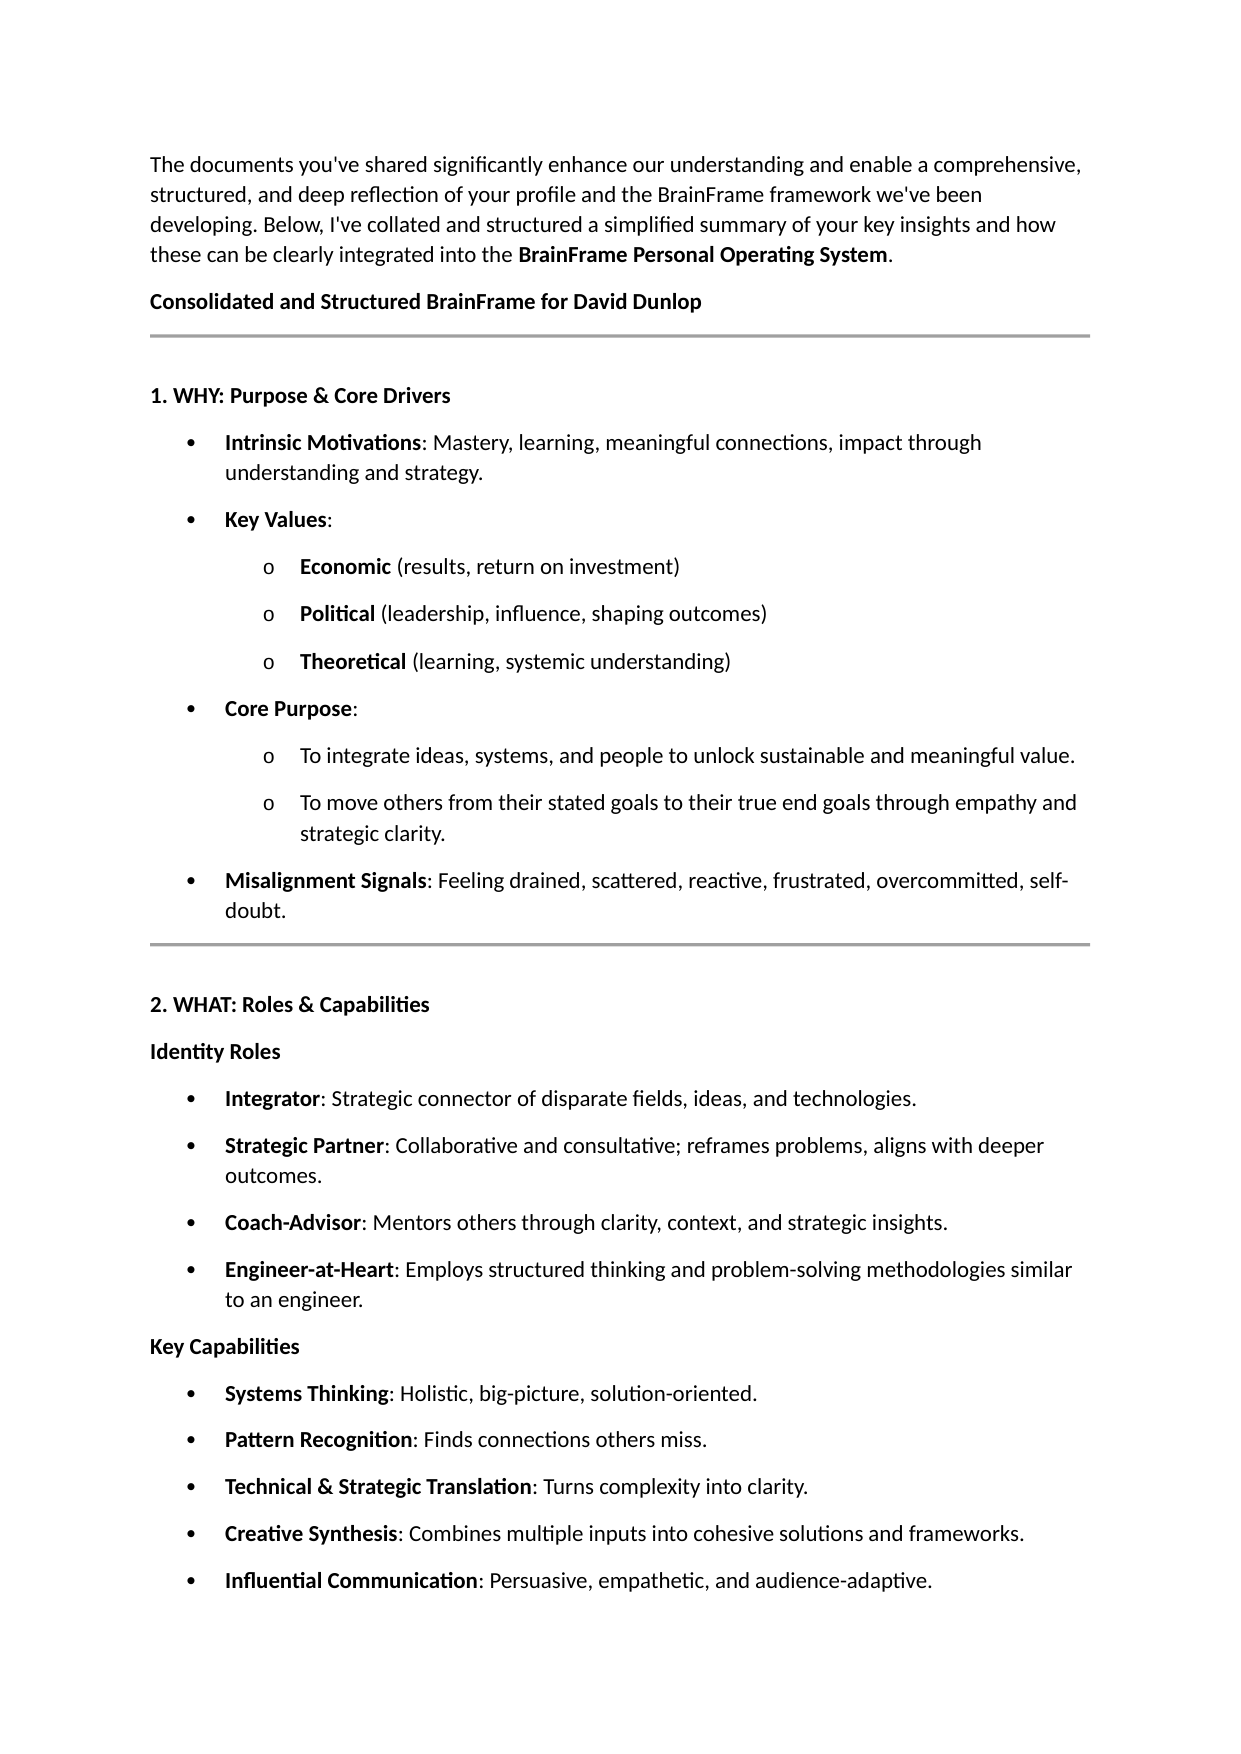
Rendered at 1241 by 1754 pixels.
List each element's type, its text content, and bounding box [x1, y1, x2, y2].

list Core Purpose: [187, 694, 1090, 722]
list Systems Thinking: Holistic, big-picture, solution-oriented. [187, 1379, 1090, 1407]
list Misalignment Signals: Feeling drained, scattered, reactive, frustrated, overcommitted, self-doubt. [187, 866, 1090, 924]
text Key Capabilities [150, 1332, 1090, 1360]
list Integrator: Strategic connector of disparate fields, ideas, and technologies. [187, 1084, 1090, 1112]
text Identity Roles [150, 1037, 1090, 1065]
list To move others from their stated goals to their true end goals through empathy and strategic clarity. [262, 788, 1090, 847]
list Engineer-at-Heart: Employs structured thinking and problem-solving methodologies similar to an engineer. [187, 1255, 1090, 1313]
list Strategic Partner: Collaborative and consultative; reframes problems, aligns with deeper outcomes. [187, 1131, 1090, 1189]
list Creative Synthesis: Combines multiple inputs into cohesive solutions and frameworks. [187, 1519, 1090, 1547]
text Consolidated and Structured BrainFrame for David Dunlop [150, 287, 1090, 316]
list Influential Communication: Persuasive, empathetic, and audience-adaptive. [187, 1566, 1090, 1594]
list Intrinsic Motivations: Mastery, learning, meaningful connections, impact through understanding and strategy. [187, 428, 1090, 486]
text 2. WHAT: Roles & Capabilities [150, 990, 1090, 1018]
list Technical & Strategic Translation: Turns complexity into clarity. [187, 1472, 1090, 1500]
list To integrate ideas, systems, and people to unlock sustainable and meaningful value. [262, 741, 1090, 770]
list Economic (results, return on investment) [262, 552, 1090, 581]
text 1. WHY: Purpose & Core Drivers [150, 381, 1090, 409]
list Political (leadership, influence, shaping outcomes) [262, 599, 1090, 628]
list Pattern Recognition: Finds connections others miss. [187, 1426, 1090, 1453]
list Coach-Advisor: Mentors others through clarity, context, and strategic insights. [187, 1208, 1090, 1236]
list Key Values: [187, 505, 1090, 533]
list Theoretical (learning, systemic understanding) [262, 647, 1090, 675]
text The documents you've shared significantly enhance our understanding and enable a comprehensive, structured, and deep reflection of your profile and the BrainFrame framework we've been developing. Below, I've collated and structured a simplified summary of your key insights and how these can be clearly integrated into the BrainFrame Personal Operating System. [150, 150, 1090, 269]
